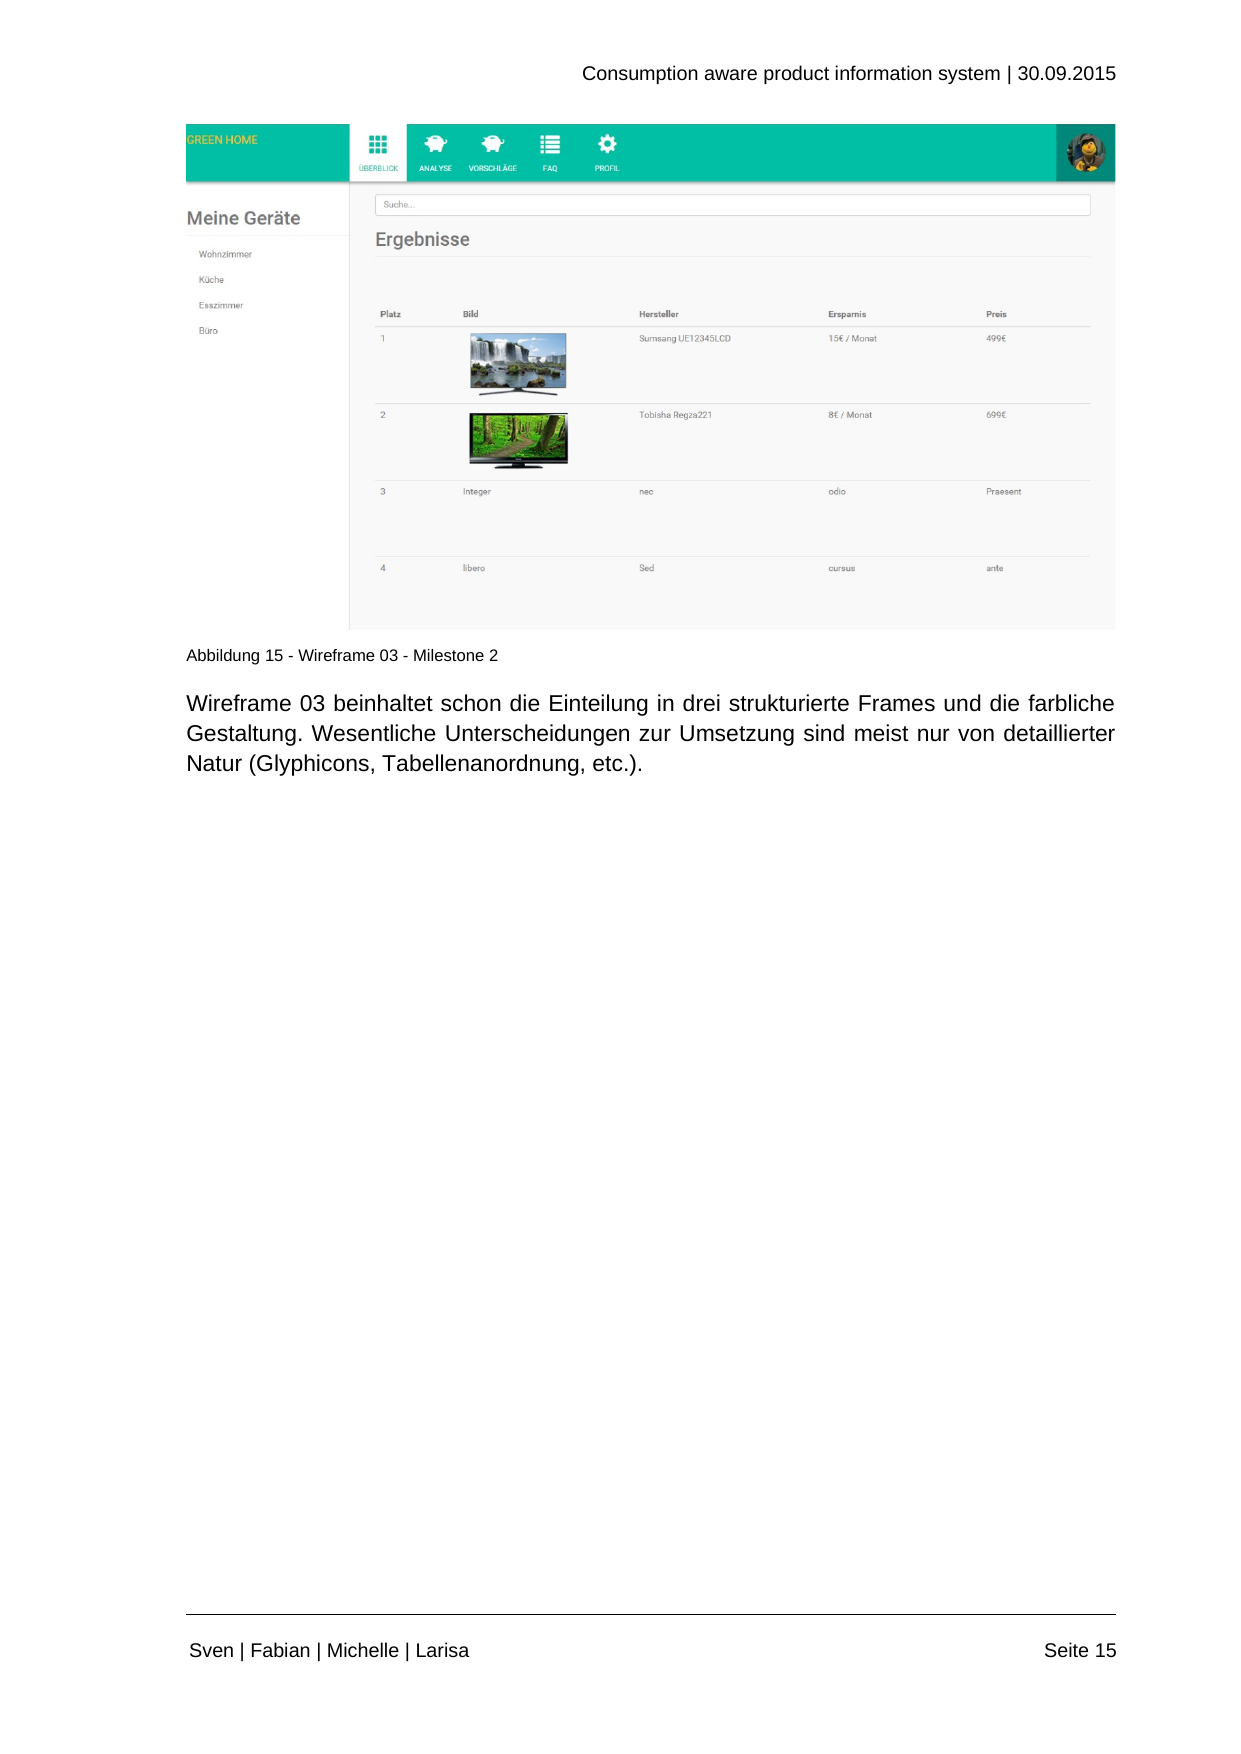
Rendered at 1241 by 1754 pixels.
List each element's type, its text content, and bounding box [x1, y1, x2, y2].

text Wireframe 03 beinhaltet schon die Einteilung in drei strukturierte Frames und die farbliche Gestaltung. Wesentliche Unterscheidungen zur Umsetzung sind meist nur von detaillierter Natur (Glyphicons, Tabellenanordnung, etc.). [186, 690, 1116, 776]
text Abbildung 15 - Wireframe 03 - Milestone 2 [186, 646, 1116, 665]
picture [186, 124, 1116, 630]
